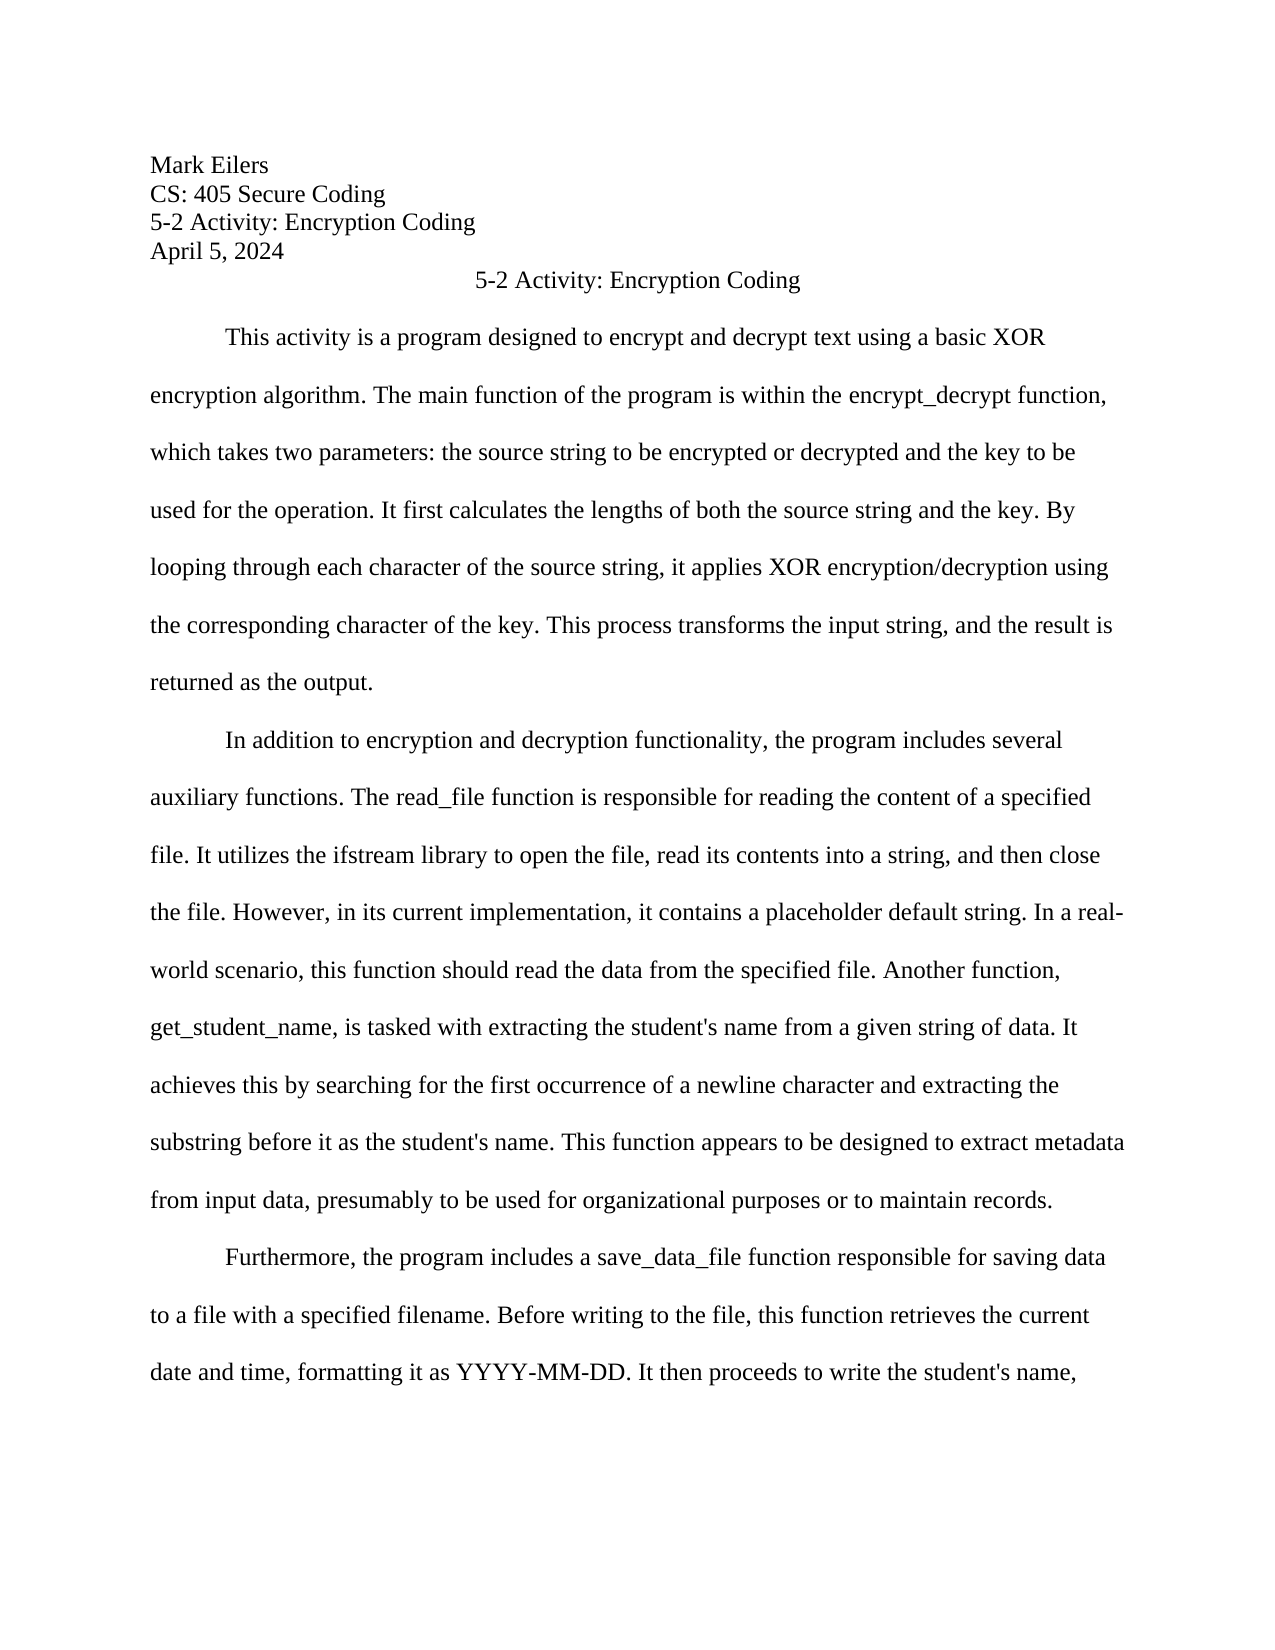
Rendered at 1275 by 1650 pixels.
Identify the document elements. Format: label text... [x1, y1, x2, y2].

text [150, 1242, 1125, 1386]
text In addition to encryption and decryption functionality, the program includes several auxiliary functions. The read_file function is responsible for reading the content of a specified file. It utilizes the ifstream library to open the file, read its contents into a string, and then close the file. However, in its current implementation, it contains a placeholder default string. In a real-world scenario, this function should read the data from the specified file. Another function, get_student_name, is tasked with extracting the student's name from a given string of data. It achieves this by searching for the first occurrence of a newline character and extracting the substring before it as the student's name. This function appears to be designed to extract metadata from input data, presumably to be used for organizational purposes or to maintain records. [150, 725, 1125, 1214]
text CS: 405 Secure Coding [150, 179, 1125, 207]
text 5-2 Activity: Encryption Coding [150, 207, 1125, 236]
text Mark Eilers [150, 150, 1125, 179]
text April 5, 2024 [150, 236, 1125, 265]
text This activity is a program designed to encrypt and decrypt text using a basic XOR encryption algorithm. The main function of the program is within the encrypt_decrypt function, which takes two parameters: the source string to be encrypted or decrypted and the key to be used for the operation. It first calculates the lengths of both the source string and the key. By looping through each character of the source string, it applies XOR encryption/decryption using the corresponding character of the key. This process transforms the input string, and the result is returned as the output. [150, 322, 1125, 696]
text 5-2 Activity: Encryption Coding [150, 265, 1125, 294]
